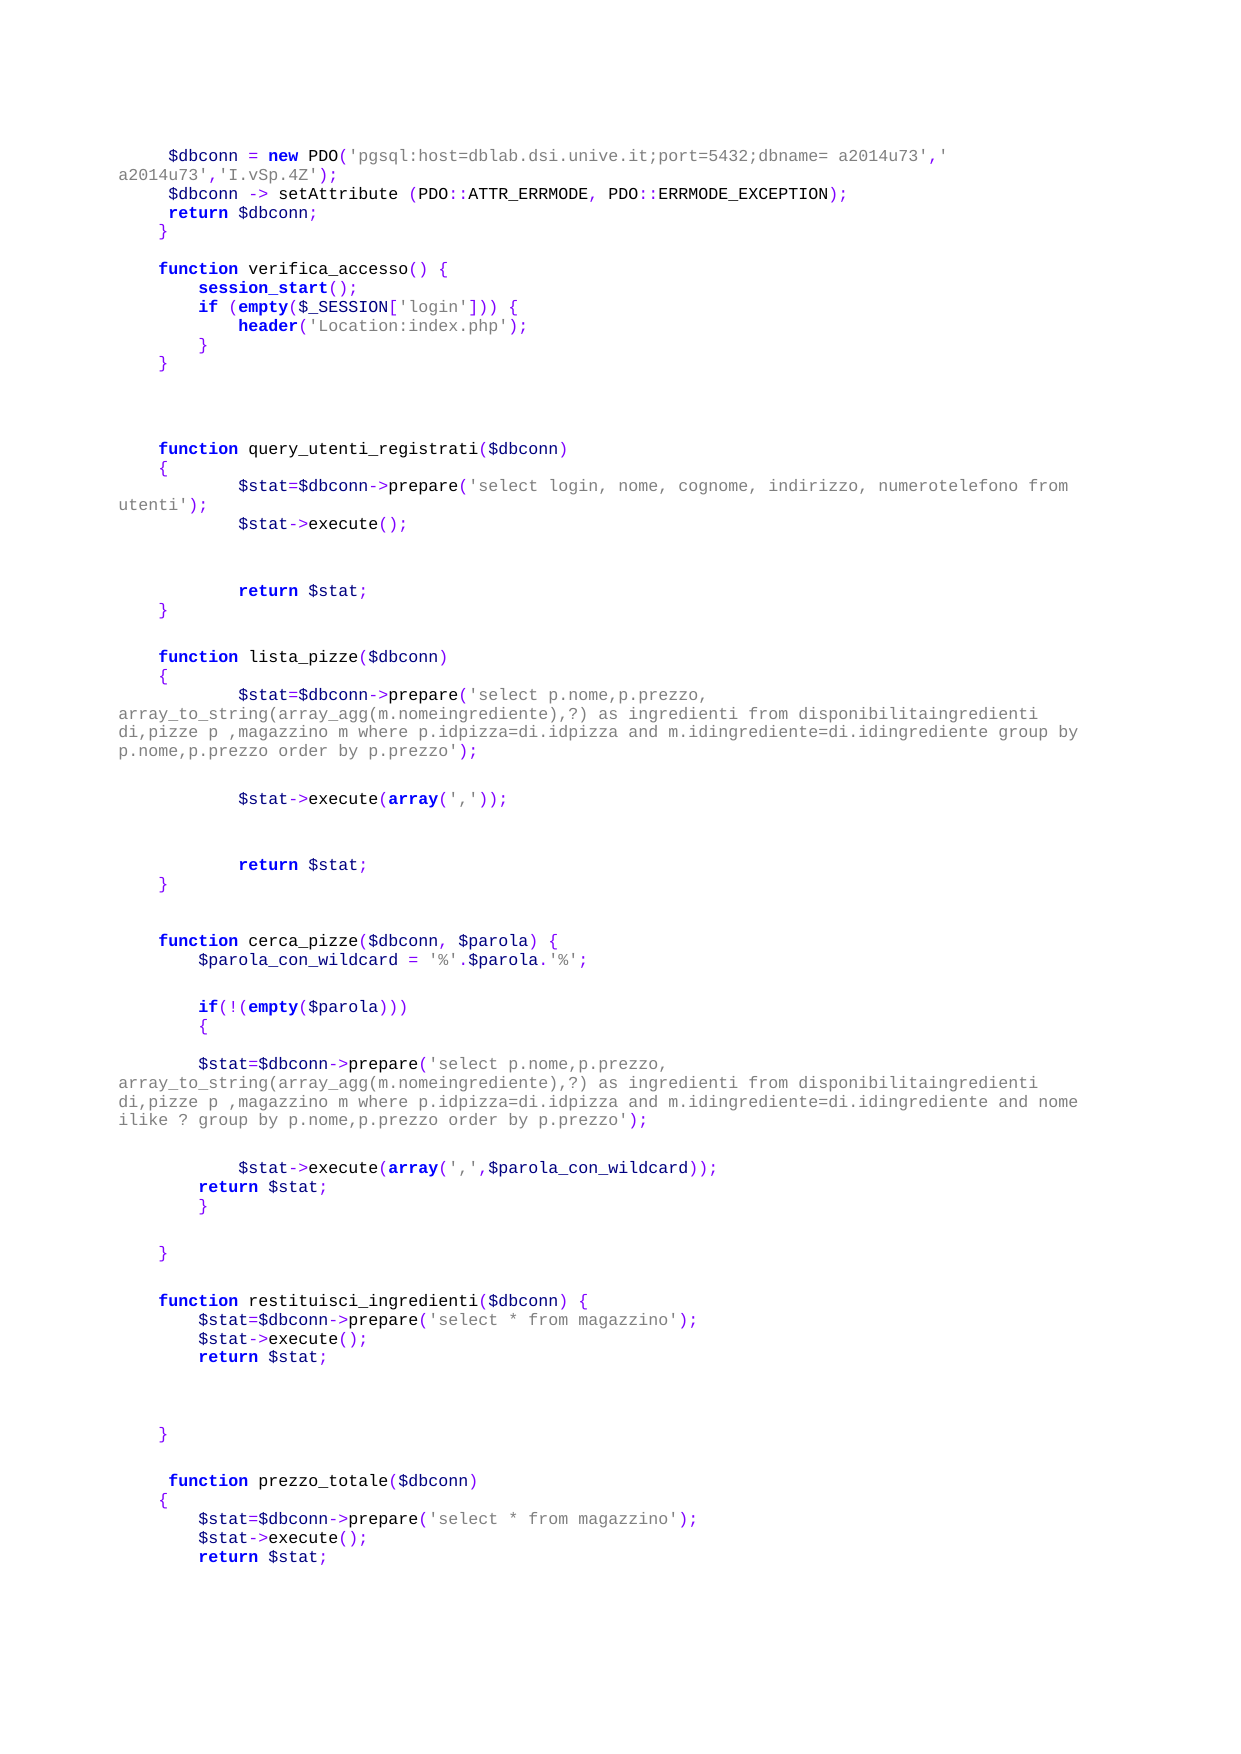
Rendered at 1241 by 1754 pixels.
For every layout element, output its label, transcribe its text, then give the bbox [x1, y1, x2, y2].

text } [118, 601, 1122, 620]
text function prezzo_totale($dbconn) [118, 1473, 1122, 1492]
text return $dbconn; [118, 204, 1122, 223]
text { [118, 1018, 1122, 1037]
text } [118, 223, 1122, 242]
text $dbconn = new PDO('pgsql:host=dblab.dsi.unive.it;port=5432;dbname= a2014u73',' a2014u73','I.vSp.4Z'); [118, 148, 1122, 185]
text } [118, 1197, 1122, 1216]
text function verifica_accesso() { [118, 261, 1122, 279]
text session_start(); [118, 279, 1122, 298]
text header('Location:index.php'); [118, 317, 1122, 336]
text $stat->execute(array(',')); [118, 791, 1122, 809]
text $stat->execute(array(',',$parola_con_wildcard)); [118, 1159, 1122, 1178]
text $stat->execute(); [118, 516, 1122, 534]
text if(!(empty($parola))) [118, 999, 1122, 1018]
text return $stat; [118, 582, 1122, 601]
text { [118, 1492, 1122, 1511]
text { [118, 667, 1122, 686]
text $stat->execute(); [118, 1330, 1122, 1349]
text } [118, 1425, 1122, 1444]
text } [118, 876, 1122, 895]
text function cerca_pizze($dbconn, $parola) { [118, 932, 1122, 951]
text $stat->execute(); [118, 1529, 1122, 1548]
text if (empty($_SESSION['login'])) { [118, 298, 1122, 317]
text return $stat; [118, 1178, 1122, 1197]
text $stat=$dbconn->prepare('select login, nome, cognome, indirizzo, numerotelefono from utenti'); [118, 478, 1122, 516]
text } [118, 355, 1122, 374]
text return $stat; [118, 1349, 1122, 1368]
text { [118, 459, 1122, 478]
text return $stat; [118, 1548, 1122, 1567]
text } [118, 336, 1122, 355]
text $stat=$dbconn->prepare('select * from magazzino'); [118, 1311, 1122, 1330]
text $stat=$dbconn->prepare('select * from magazzino'); [118, 1511, 1122, 1529]
text function restituisci_ingredienti($dbconn) { [118, 1292, 1122, 1311]
text } [118, 1245, 1122, 1264]
text $parola_con_wildcard = '%'.$parola.'%'; [118, 951, 1122, 970]
text $stat=$dbconn->prepare('select p.nome,p.prezzo, array_to_string(array_agg(m.nomeingrediente),?) as ingredienti from disponibilitaingredienti di,pizze p ,magazzino m where p.idpizza=di.idpizza and m.idingrediente=di.idingrediente group by p.nome,p.prezzo order by p.prezzo'); [118, 686, 1122, 762]
text $stat=$dbconn->prepare('select p.nome,p.prezzo, array_to_string(array_agg(m.nomeingrediente),?) as ingredienti from disponibilitaingredienti di,pizze p ,magazzino m where p.idpizza=di.idpizza and m.idingrediente=di.idingrediente and nome ilike ? group by p.nome,p.prezzo order by p.prezzo'); [118, 1055, 1122, 1131]
text function query_utenti_registrati($dbconn) [118, 440, 1122, 459]
text $dbconn -> setAttribute (PDO::ATTR_ERRMODE, PDO::ERRMODE_EXCEPTION); [118, 185, 1122, 204]
text function lista_pizze($dbconn) [118, 649, 1122, 667]
text return $stat; [118, 857, 1122, 876]
